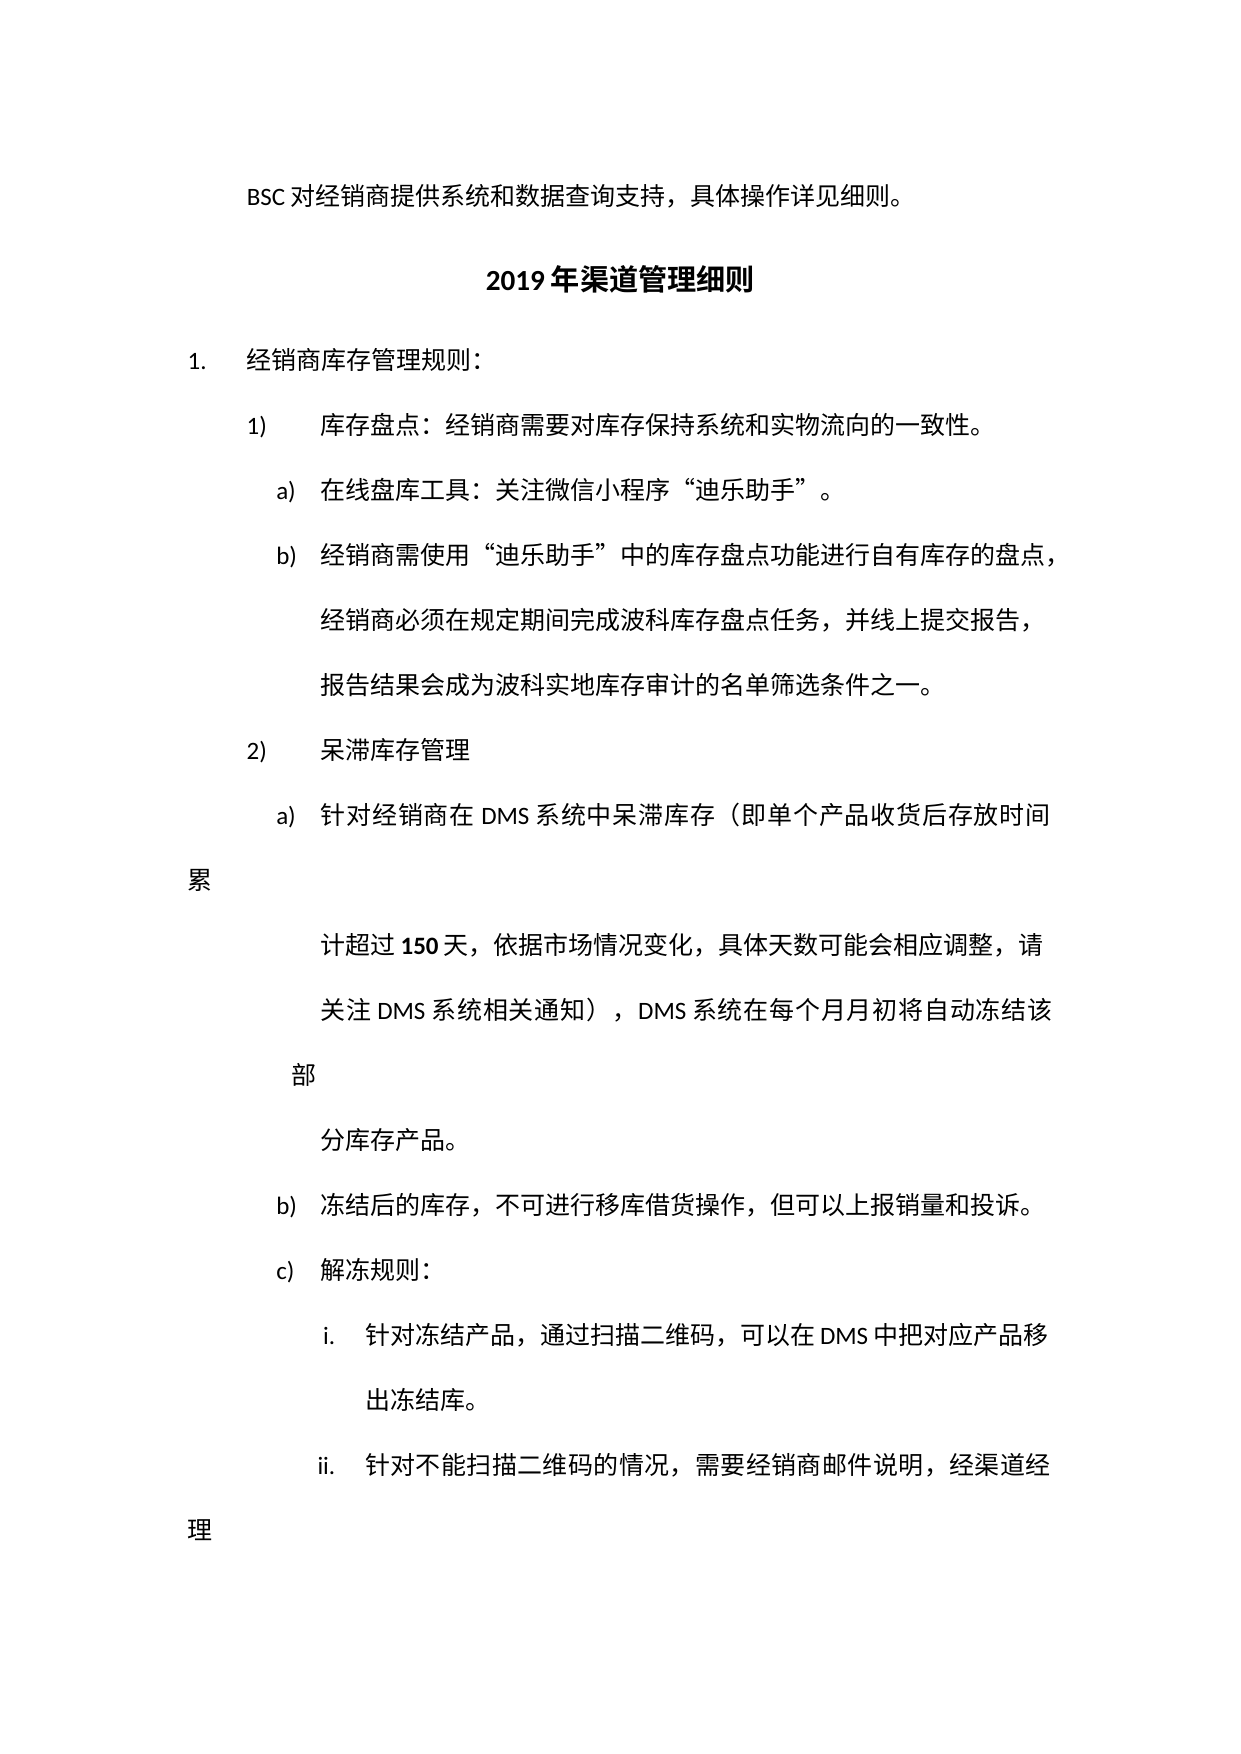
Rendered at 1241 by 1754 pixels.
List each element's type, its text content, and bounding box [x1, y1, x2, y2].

list 针对不能扫描二维码的情况，需要经销商邮件说明，经渠道经理 [187, 1431, 1053, 1561]
list 库存盘点：经销商需要对库存保持系统和实物流向的一致性。 [187, 391, 1053, 456]
list 出冻结库。 [335, 1366, 1053, 1431]
list 经销商库存管理规则： [187, 326, 1053, 391]
list 针对冻结产品，通过扫描二维码，可以在DMS中把对应产品移 [187, 1301, 1053, 1366]
list 解冻规则： [187, 1236, 1053, 1301]
list 在线盘库工具：关注微信小程序“迪乐助手”。 [187, 456, 1053, 521]
list 分库存产品。 [291, 1106, 1053, 1171]
text 2019年渠道管理细则 [187, 245, 1053, 310]
list 经销商必须在规定期间完成波科库存盘点任务，并线上提交报告， [276, 586, 1053, 651]
list 呆滞库存管理 [187, 716, 1053, 781]
text BSC 对经销商提供系统和数据查询支持，具体操作详见细则。 [187, 162, 1053, 227]
list 关注DMS系统相关通知），DMS系统在每个月月初将自动冻结该部 [291, 976, 1053, 1106]
list 经销商需使用“迪乐助手”中的库存盘点功能进行自有库存的盘点， [187, 521, 1053, 586]
list 报告结果会成为波科实地库存审计的名单筛选条件之一。 [276, 651, 1053, 716]
list 计超过150天，依据市场情况变化，具体天数可能会相应调整，请 [291, 911, 1053, 976]
list 针对经销商在DMS系统中呆滞库存（即单个产品收货后存放时间累 [187, 781, 1053, 911]
list 冻结后的库存，不可进行移库借货操作，但可以上报销量和投诉。 [187, 1171, 1053, 1236]
